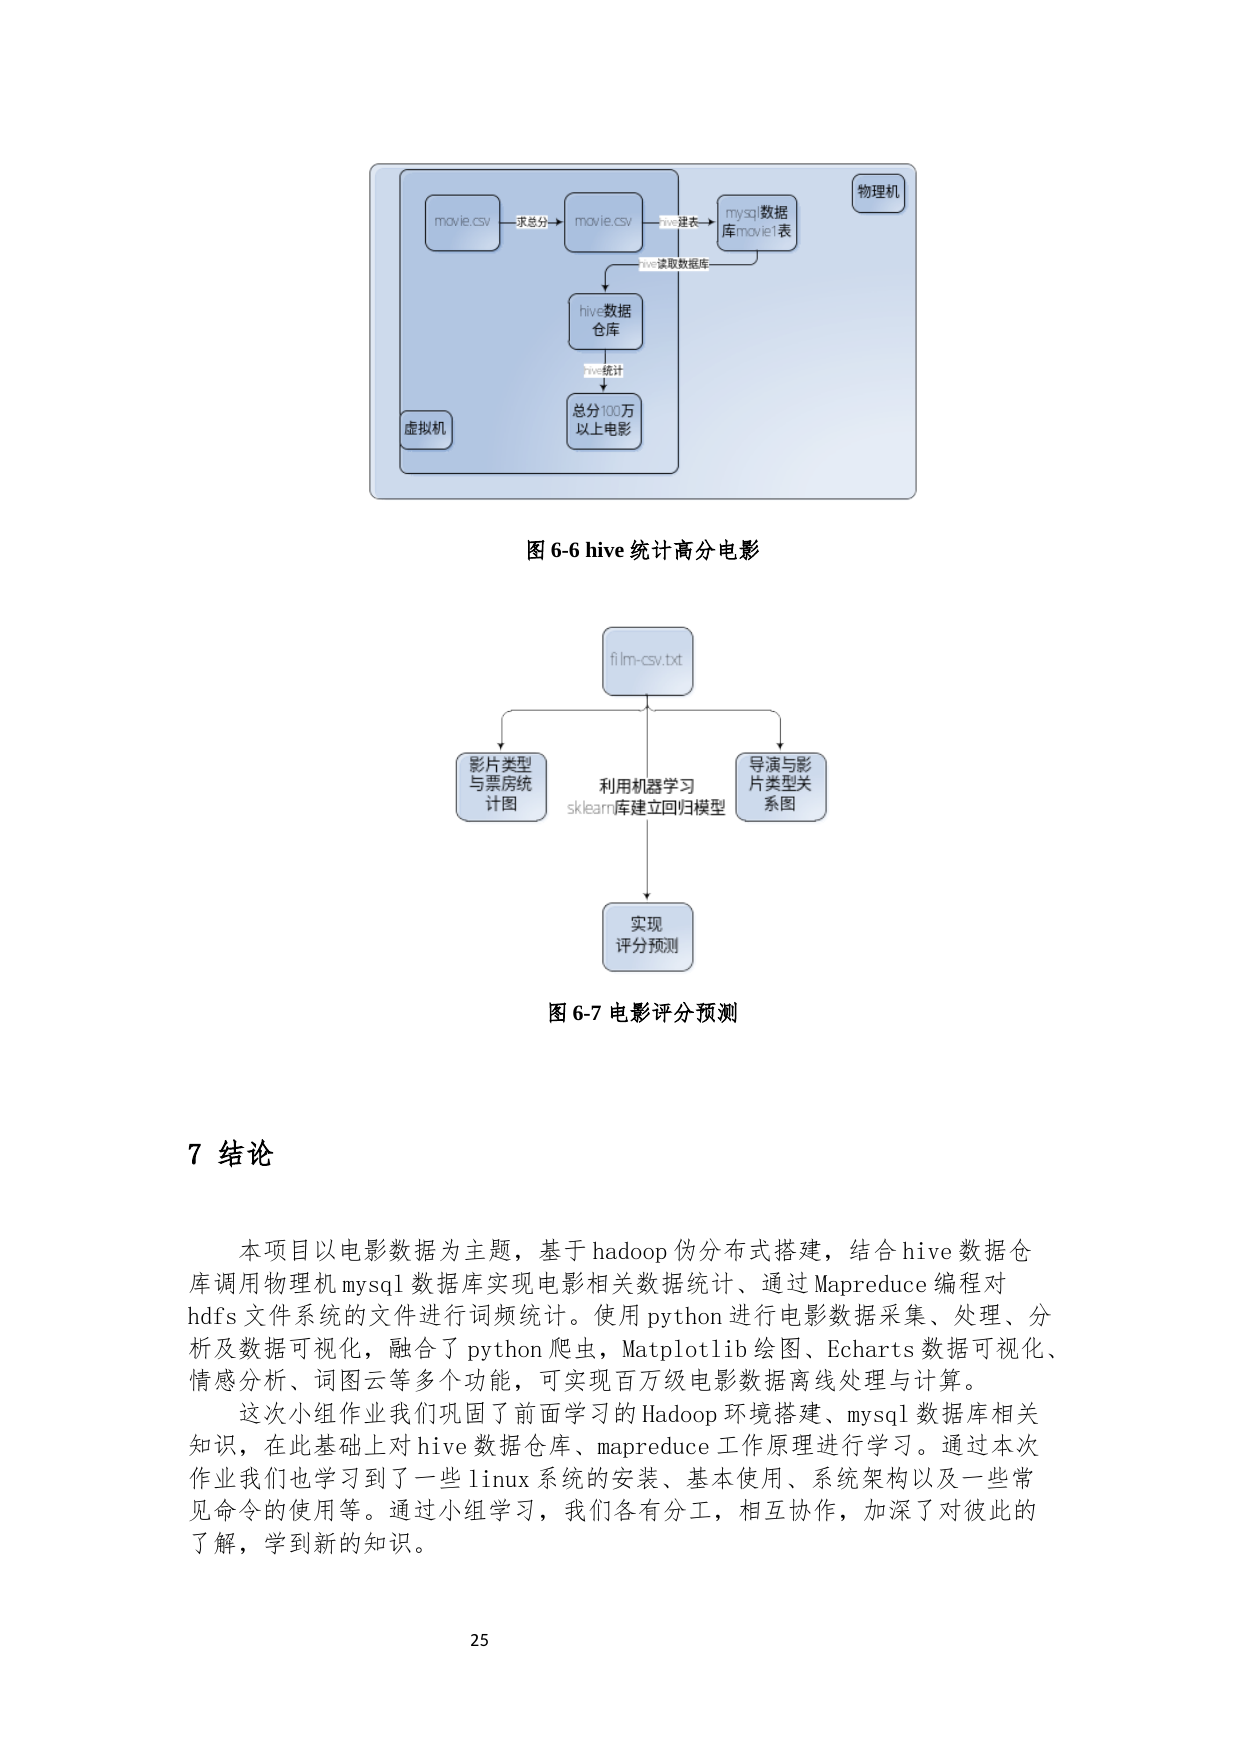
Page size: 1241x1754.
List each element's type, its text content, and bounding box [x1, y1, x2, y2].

text 这次小组作业我们巩固了前面学习的Hadoop环境搭建、mysql数据库相关知识，在此基础上对hive数据仓库、mapreduce工作原理进行学习。通过本次作业我们也学习到了一些linux系统的安装、基本使用、系统架构以及一些常见命令的使用等。通过小组学习，我们各有分工，相互协作，加深了对彼此的了解，学到新的知识。 [187, 1395, 1053, 1558]
text 图6-7 电影评分预测 [187, 995, 1053, 1028]
text 图6-6 hive统计高分电影 [187, 533, 1053, 565]
text 本项目以电影数据为主题，基于hadoop伪分布式搭建，结合hive数据仓库调用物理机mysql数据库实现电影相关数据统计、通过Mapreduce编程对hdfs文件系统的文件进行词频统计。使用python进行电影数据采集、处理、分析及数据可视化，融合了python爬虫，Matplotlib绘图、Echarts数据可视化、情感分析、词图云等多个功能，可实现百万级电影数据离线处理与计算。 [187, 1233, 1053, 1395]
text 7 结论 [187, 1119, 1053, 1184]
